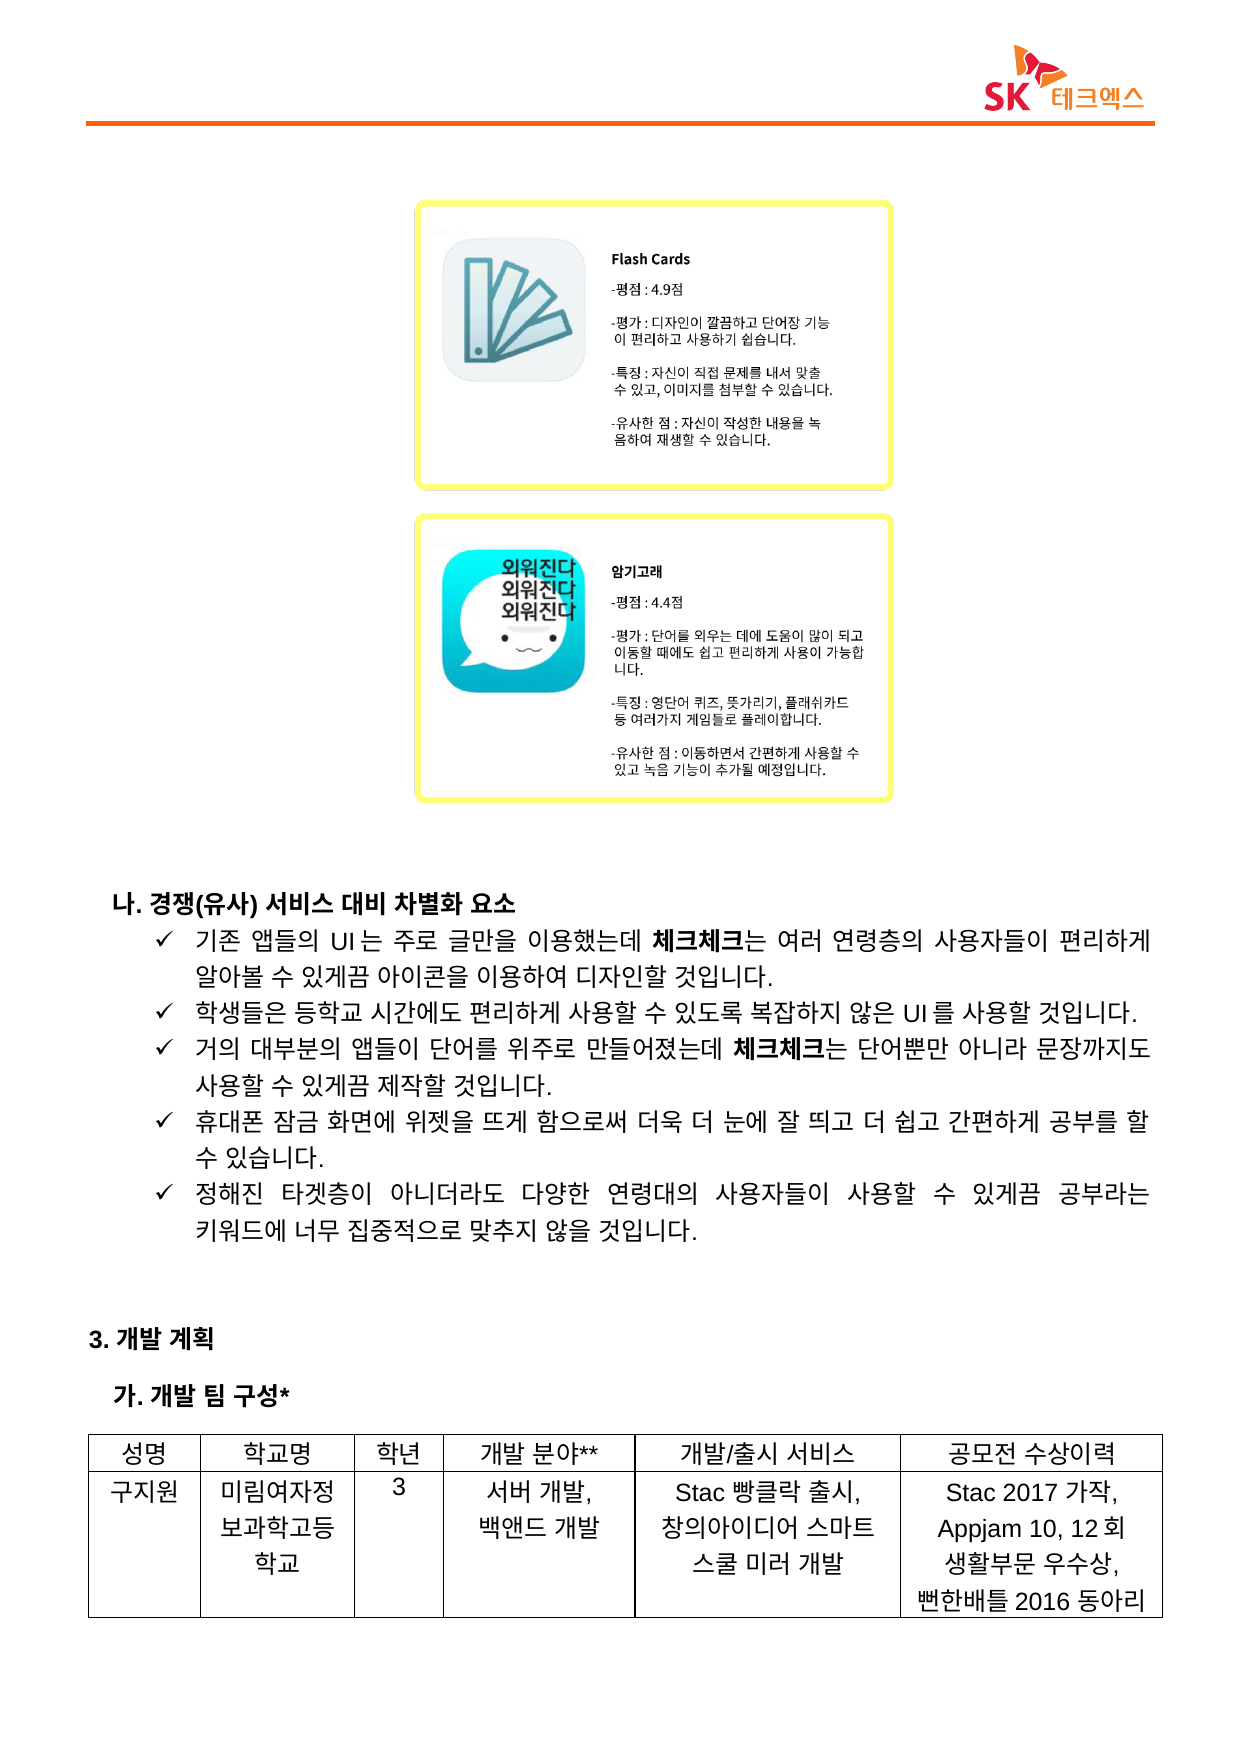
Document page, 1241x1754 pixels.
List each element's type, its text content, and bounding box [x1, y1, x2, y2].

table_cell 구지원 [89, 1472, 200, 1617]
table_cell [636, 1472, 900, 1617]
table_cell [901, 1472, 1162, 1617]
table_header 학교명 [201, 1435, 354, 1471]
table_cell 미림여자정보과학고등학교 [201, 1472, 354, 1617]
text 3. 개발 계획 [89, 1320, 1152, 1356]
table_header 학년 [355, 1435, 443, 1471]
picture [399, 177, 909, 828]
list 휴대폰 잠금 화면에 위젯을 뜨게 함으로써 더욱 더 눈에 잘 띄고 더 쉽고 간편하게 공부를 할 수 있습니다. [154, 1102, 1152, 1175]
table_header 공모전 수상이력 [901, 1435, 1162, 1471]
text 가. 개발 팀 구성* [89, 1377, 1152, 1413]
list 기존 앱들의 UI는 주로 글만을 이용했는데 체크체크는 여러 연령층의 사용자들이 편리하게 알아볼 수 있게끔 아이콘을 이용하여 디자인할 것입니다. [154, 921, 1152, 993]
list 학생들은 등학교 시간에도 편리하게 사용할 수 있도록 복잡하지 않은 UI를 사용할 것입니다. [154, 993, 1152, 1030]
list 거의 대부분의 앱들이 단어를 위주로 만들어졌는데 체크체크는 단어뿐만 아니라 문장까지도 사용할 수 있게끔 제작할 것입니다. [154, 1030, 1152, 1102]
table_header 개발/출시 서비스 [636, 1435, 900, 1471]
table_header 성명 [89, 1435, 200, 1471]
list 정해진 타겟층이 아니더라도 다양한 연령대의 사용자들이 사용할 수 있게끔 공부라는 키워드에 너무 집중적으로 맞추지 않을 것입니다. [154, 1175, 1152, 1247]
table_header 개발 분야** [444, 1435, 634, 1471]
text 나. 경쟁(유사) 서비스 대비 차별화 요소 [89, 885, 1152, 921]
table_cell 서버 개발, 백앤드 개발 [444, 1472, 634, 1617]
table_cell 3 [355, 1472, 443, 1617]
picture [984, 45, 1144, 111]
